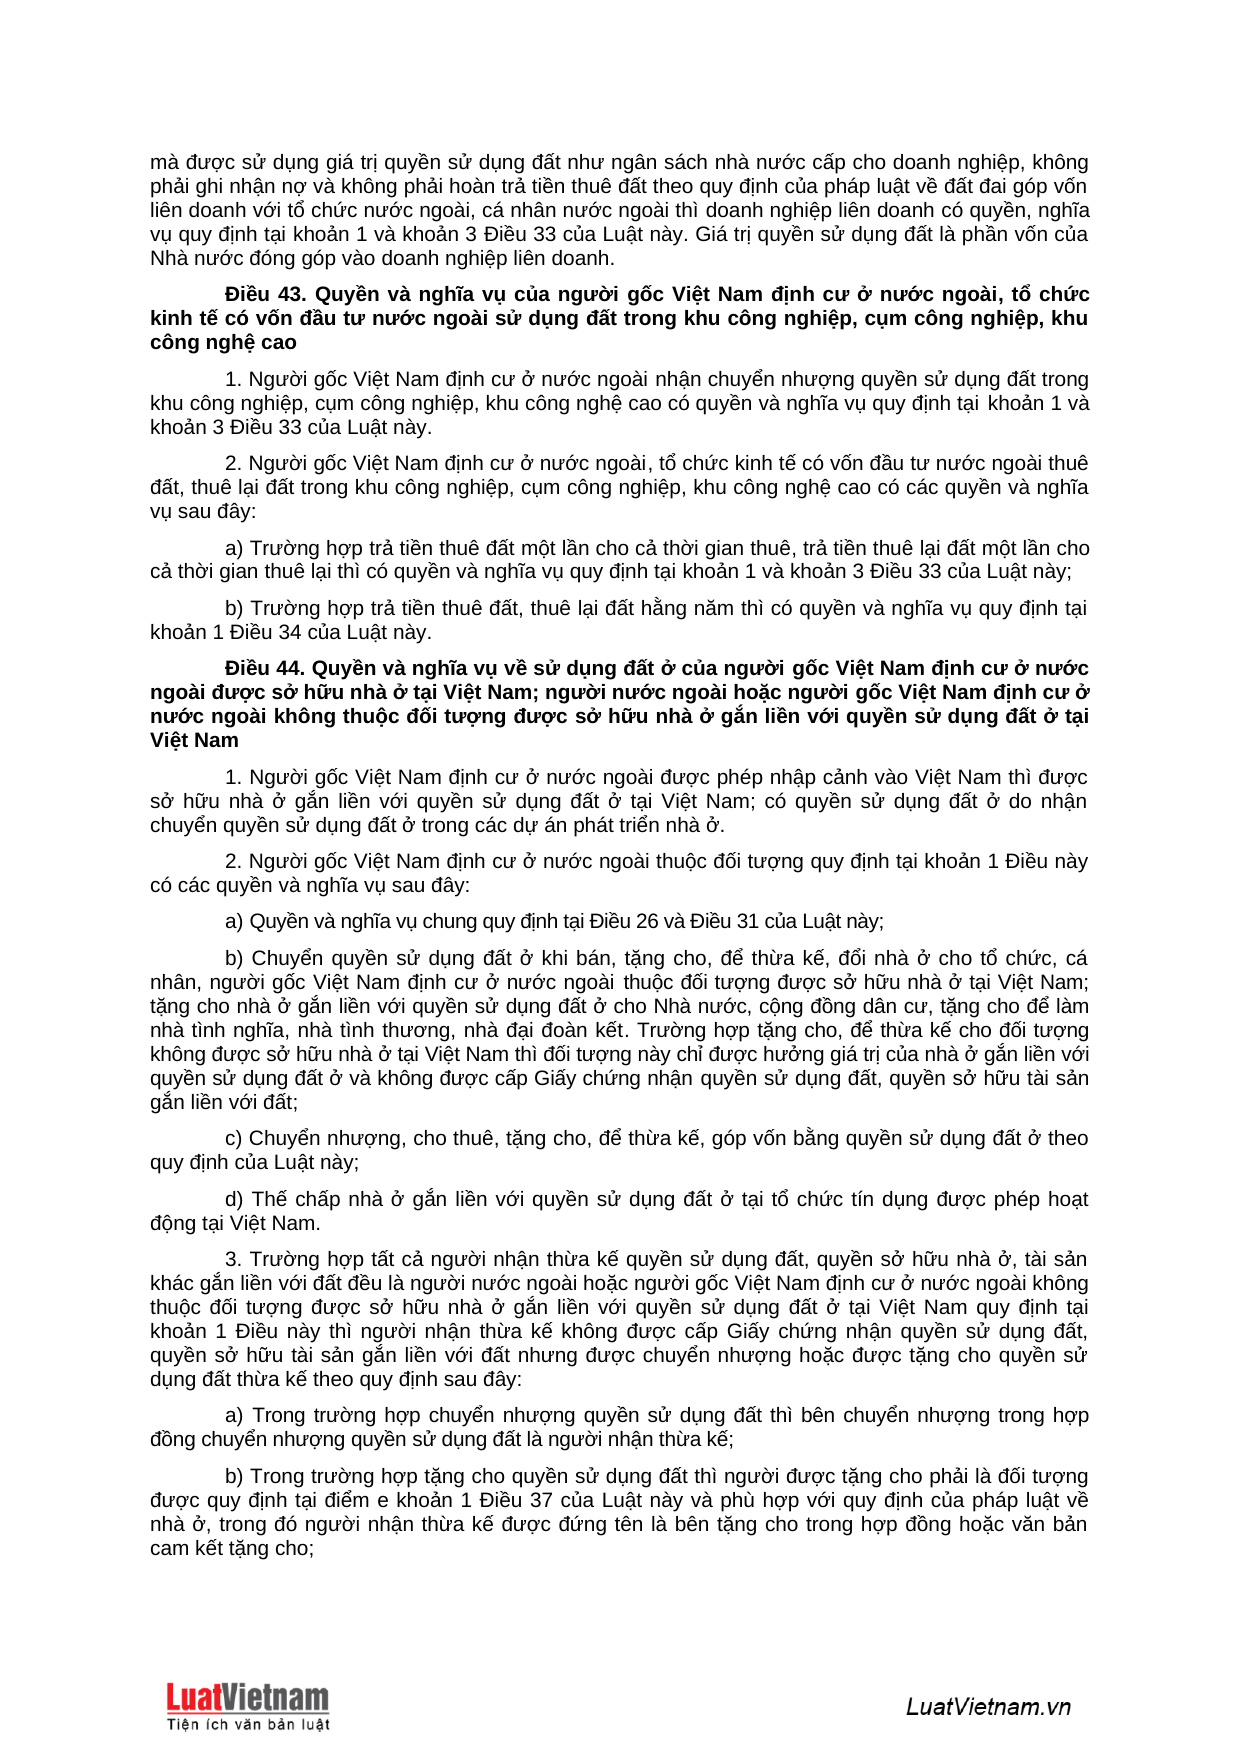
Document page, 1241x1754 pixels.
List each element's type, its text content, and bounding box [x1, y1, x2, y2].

text b) Trường hợp trả tiền thuê đất, thuê lại đất hằng năm thì có quyền và nghĩa vụ quy định tại khoản 1 Điều 34 của Luật này. [150, 596, 1090, 644]
text b) Chuyển quyền sử dụng đất ở khi bán, tặng cho, để thừa kế, đổi nhà ở cho tổ chức, cá nhân, người gốc Việt Nam định cư ở nước ngoài thuộc đối tượng được sở hữu nhà ở tại Việt Nam; tặng cho nhà ở gắn liền với quyền sử dụng đất ở cho Nhà nước, cộng đồng dân cư, tặng cho để làm nhà tình nghĩa, nhà tình thương, nhà đại đoàn kết. Trường hợp tặng cho, để thừa kế cho đối tượng không được sở hữu nhà ở tại Việt Nam thì đối tượng này chỉ được hưởng giá trị của nhà ở gắn liền với quyền sử dụng đất ở và không được cấp Giấy chứng nhận quyền sử dụng đất, quyền sở hữu tài sản gắn liền với đất; [150, 946, 1090, 1113]
text a) Quyền và nghĩa vụ chung quy định tại Điều 26 và Điều 31 của Luật này; [150, 909, 1090, 933]
text 3. Trường hợp tất cả người nhận thừa kế quyền sử dụng đất, quyền sở hữu nhà ở, tài sản khác gắn liền với đất đều là người nước ngoài hoặc người gốc Việt Nam định cư ở nước ngoài không thuộc đối tượng được sở hữu nhà ở gắn liền với quyền sử dụng đất ở tại Việt Nam quy định tại khoản 1 Điều này thì người nhận thừa kế không được cấp Giấy chứng nhận quyền sử dụng đất, quyền sở hữu tài sản gắn liền với đất nhưng được chuyển nhượng hoặc được tặng cho quyền sử dụng đất thừa kế theo quy định sau đây: [150, 1247, 1090, 1391]
text 2. Người gốc Việt Nam định cư ở nước ngoài thuộc đối tượng quy định tại khoản 1 Điều này có các quyền và nghĩa vụ sau đây: [150, 849, 1090, 897]
text a) Trong trường hợp chuyển nhượng quyền sử dụng đất thì bên chuyển nhượng trong hợp đồng chuyển nhượng quyền sử dụng đất là người nhận thừa kế; [150, 1403, 1090, 1451]
picture [150, 1660, 1090, 1754]
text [150, 150, 1090, 270]
text 1. Người gốc Việt Nam định cư ở nước ngoài nhận chuyển nhượng quyền sử dụng đất trong khu công nghiệp, cụm công nghiệp, khu công nghệ cao có quyền và nghĩa vụ quy định tại khoản 1 và khoản 3 Điều 33 của Luật này. [150, 367, 1090, 438]
text d) Thế chấp nhà ở gắn liền với quyền sử dụng đất ở tại tổ chức tín dụng được phép hoạt động tại Việt Nam. [150, 1186, 1090, 1234]
text Điều 44. Quyền và nghĩa vụ về sử dụng đất ở của người gốc Việt Nam định cư ở nước ngoài được sở hữu nhà ở tại Việt Nam; người nước ngoài hoặc người gốc Việt Nam định cư ở nước ngoài không thuộc đối tượng được sở hữu nhà ở gắn liền với quyền sử dụng đất ở tại Việt Nam [150, 656, 1090, 752]
text c) Chuyển nhượng, cho thuê, tặng cho, để thừa kế, góp vốn bằng quyền sử dụng đất ở theo quy định của Luật này; [150, 1126, 1090, 1174]
text a) Trường hợp trả tiền thuê đất một lần cho cả thời gian thuê, trả tiền thuê lại đất một lần cho cả thời gian thuê lại thì có quyền và nghĩa vụ quy định tại khoản 1 và khoản 3 Điều 33 của Luật này; [150, 535, 1090, 583]
text 1. Người gốc Việt Nam định cư ở nước ngoài được phép nhập cảnh vào Việt Nam thì được sở hữu nhà ở gắn liền với quyền sử dụng đất ở tại Việt Nam; có quyền sử dụng đất ở do nhận chuyển quyền sử dụng đất ở trong các dự án phát triển nhà ở. [150, 764, 1090, 836]
text 2. Người gốc Việt Nam định cư ở nước ngoài, tổ chức kinh tế có vốn đầu tư nước ngoài thuê đất, thuê lại đất trong khu công nghiệp, cụm công nghiệp, khu công nghệ cao có các quyền và nghĩa vụ sau đây: [150, 451, 1090, 523]
text Điều 43. Quyền và nghĩa vụ của người gốc Việt Nam định cư ở nước ngoài, tổ chức kinh tế có vốn đầu tư nước ngoài sử dụng đất trong khu công nghiệp, cụm công nghiệp, khu công nghệ cao [150, 282, 1090, 354]
text b) Trong trường hợp tặng cho quyền sử dụng đất thì người được tặng cho phải là đối tượng được quy định tại điểm e khoản 1 Điều 37 của Luật này và phù hợp với quy định của pháp luật về nhà ở, trong đó người nhận thừa kế được đứng tên là bên tặng cho trong hợp đồng hoặc văn bản cam kết tặng cho; [150, 1463, 1090, 1559]
